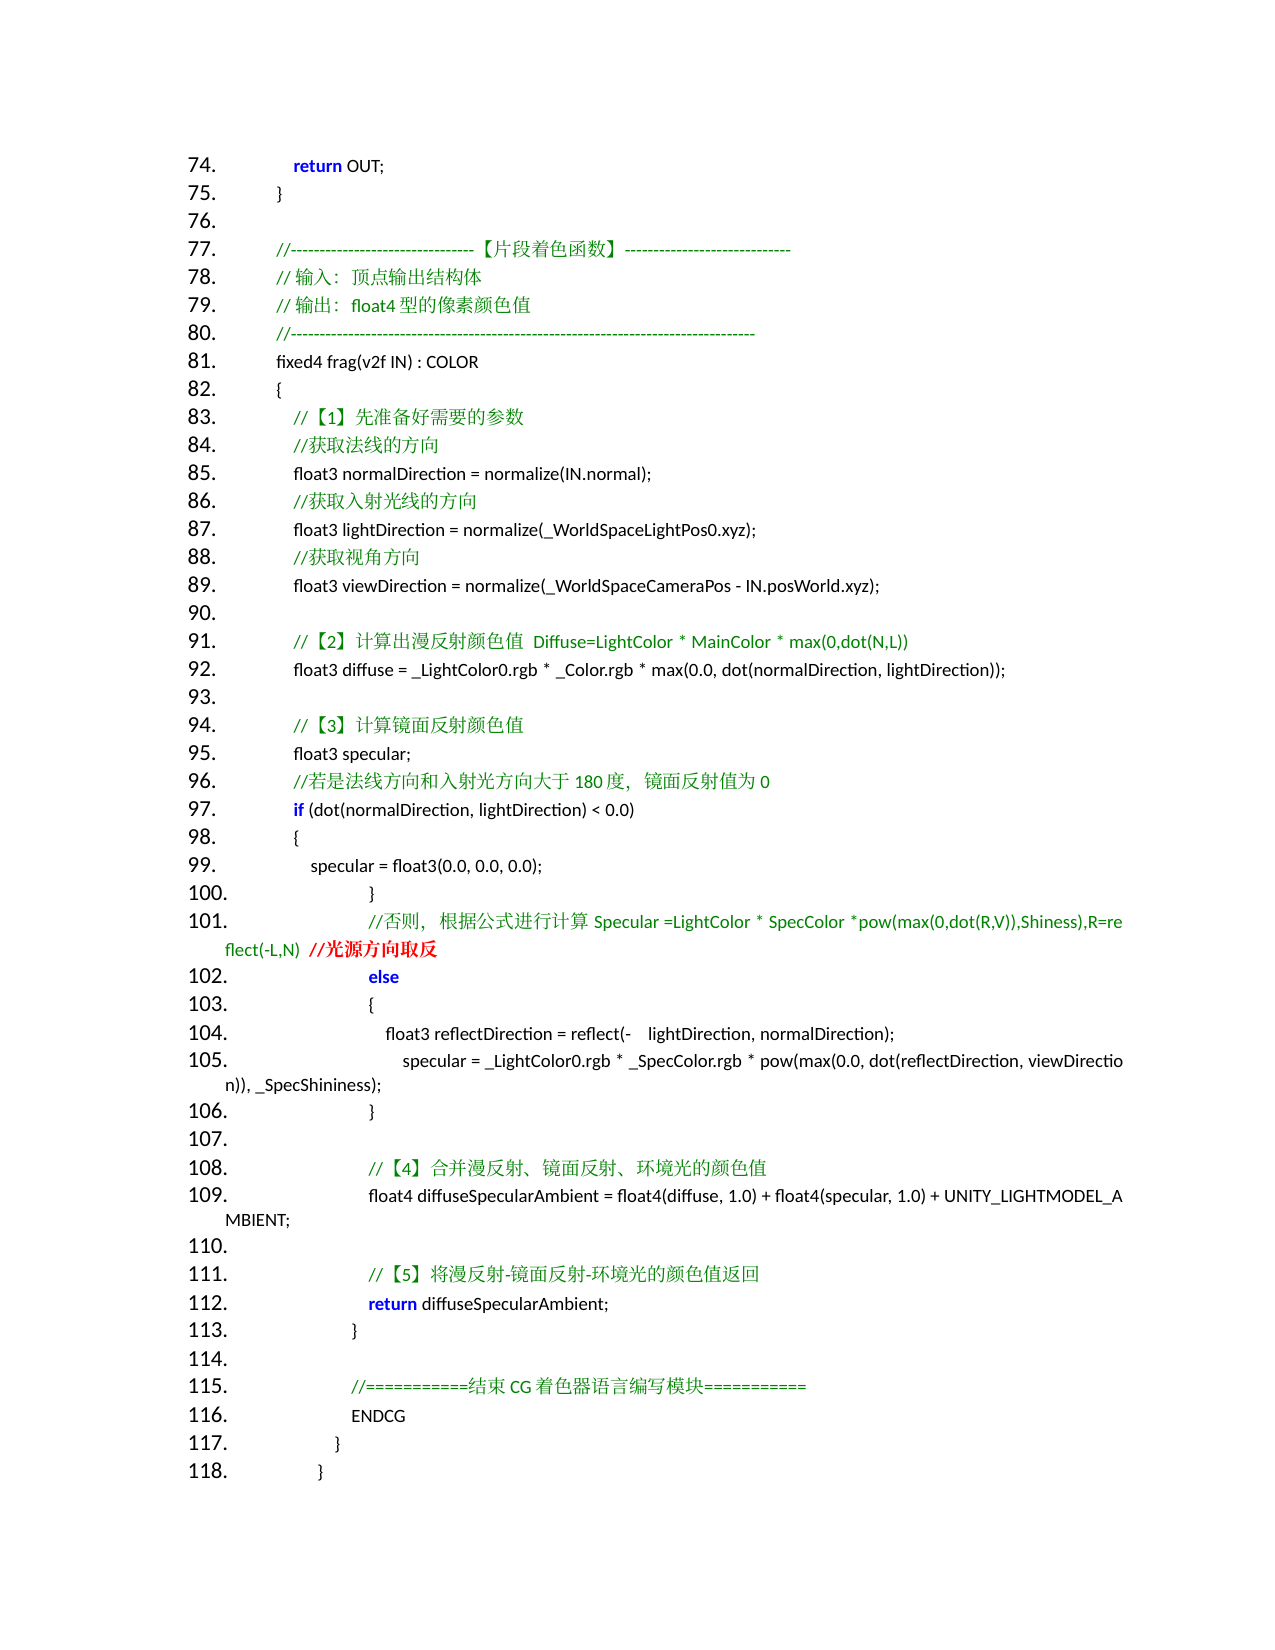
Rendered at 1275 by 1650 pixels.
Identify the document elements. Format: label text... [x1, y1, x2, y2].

list //【3】计算镜面反射颜色值 [187, 710, 1125, 738]
list float3 reflectDirection = reflect(- lightDirection, normalDirection); [187, 1018, 1125, 1046]
list } [187, 1097, 1125, 1124]
list // 输入：顶点输出结构体 [187, 262, 1125, 290]
list // 输出：float4型的像素颜色值 [187, 290, 1125, 318]
list //【1】先准备好需要的参数 [187, 402, 1125, 430]
list //【5】将漫反射-镜面反射-环境光的颜色值返回 [187, 1259, 1125, 1288]
list float3 lightDirection = normalize(_WorldSpaceLightPos0.xyz); [187, 514, 1125, 542]
list else [187, 962, 1125, 989]
list if (dot(normalDirection, lightDirection) < 0.0) [187, 794, 1125, 822]
list //===========结束CG着色器语言编写模块=========== [187, 1372, 1125, 1400]
list float3 normalDirection = normalize(IN.normal); [187, 458, 1125, 486]
list fixed4 frag(v2f IN) : COLOR [187, 346, 1125, 374]
list //获取法线的方向 [187, 430, 1125, 458]
list { [187, 822, 1125, 851]
list specular = float3(0.0, 0.0, 0.0); [187, 851, 1125, 878]
list //--------------------------------------------------------------------------------- [187, 318, 1125, 346]
list } [187, 1456, 1125, 1484]
list { [187, 374, 1125, 402]
list ENDCG [187, 1400, 1125, 1428]
list } [187, 1316, 1125, 1344]
list //【2】计算出漫反射颜色值 Diffuse=LightColor * MainColor * max(0,dot(N,L)) [187, 626, 1125, 654]
list float3 diffuse = _LightColor0.rgb * _Color.rgb * max(0.0, dot(normalDirection, lightDirection)); [187, 654, 1125, 682]
list { [187, 989, 1125, 1018]
list float3 viewDirection = normalize(_WorldSpaceCameraPos - IN.posWorld.xyz); [187, 570, 1125, 598]
list specular = _LightColor0.rgb * _SpecColor.rgb * pow(max(0.0, dot(reflectDirection, viewDirection)), _SpecShininess); [187, 1046, 1125, 1097]
list //获取视角方向 [187, 542, 1125, 570]
list } [187, 878, 1125, 907]
list } [187, 1428, 1125, 1456]
list return diffuseSpecularAmbient; [187, 1288, 1125, 1316]
list //【4】合并漫反射、镜面反射、环境光的颜色值 [187, 1153, 1125, 1181]
list //否则，根据公式进行计算 Specular =LightColor * SpecColor *pow(max(0,dot(R,V)),Shiness),R=reflect(-L,N) //光源方向取反 [187, 907, 1125, 962]
list } [187, 178, 1125, 206]
list float4 diffuseSpecularAmbient = float4(diffuse, 1.0) + float4(specular, 1.0) + UNITY_LIGHTMODEL_AMBIENT; [187, 1181, 1125, 1232]
list //--------------------------------【片段着色函数】----------------------------- [187, 234, 1125, 262]
list float3 specular; [187, 738, 1125, 766]
list return OUT; [187, 150, 1125, 178]
list //若是法线方向和入射光方向大于180度，镜面反射值为0 [187, 766, 1125, 794]
list //获取入射光线的方向 [187, 486, 1125, 514]
